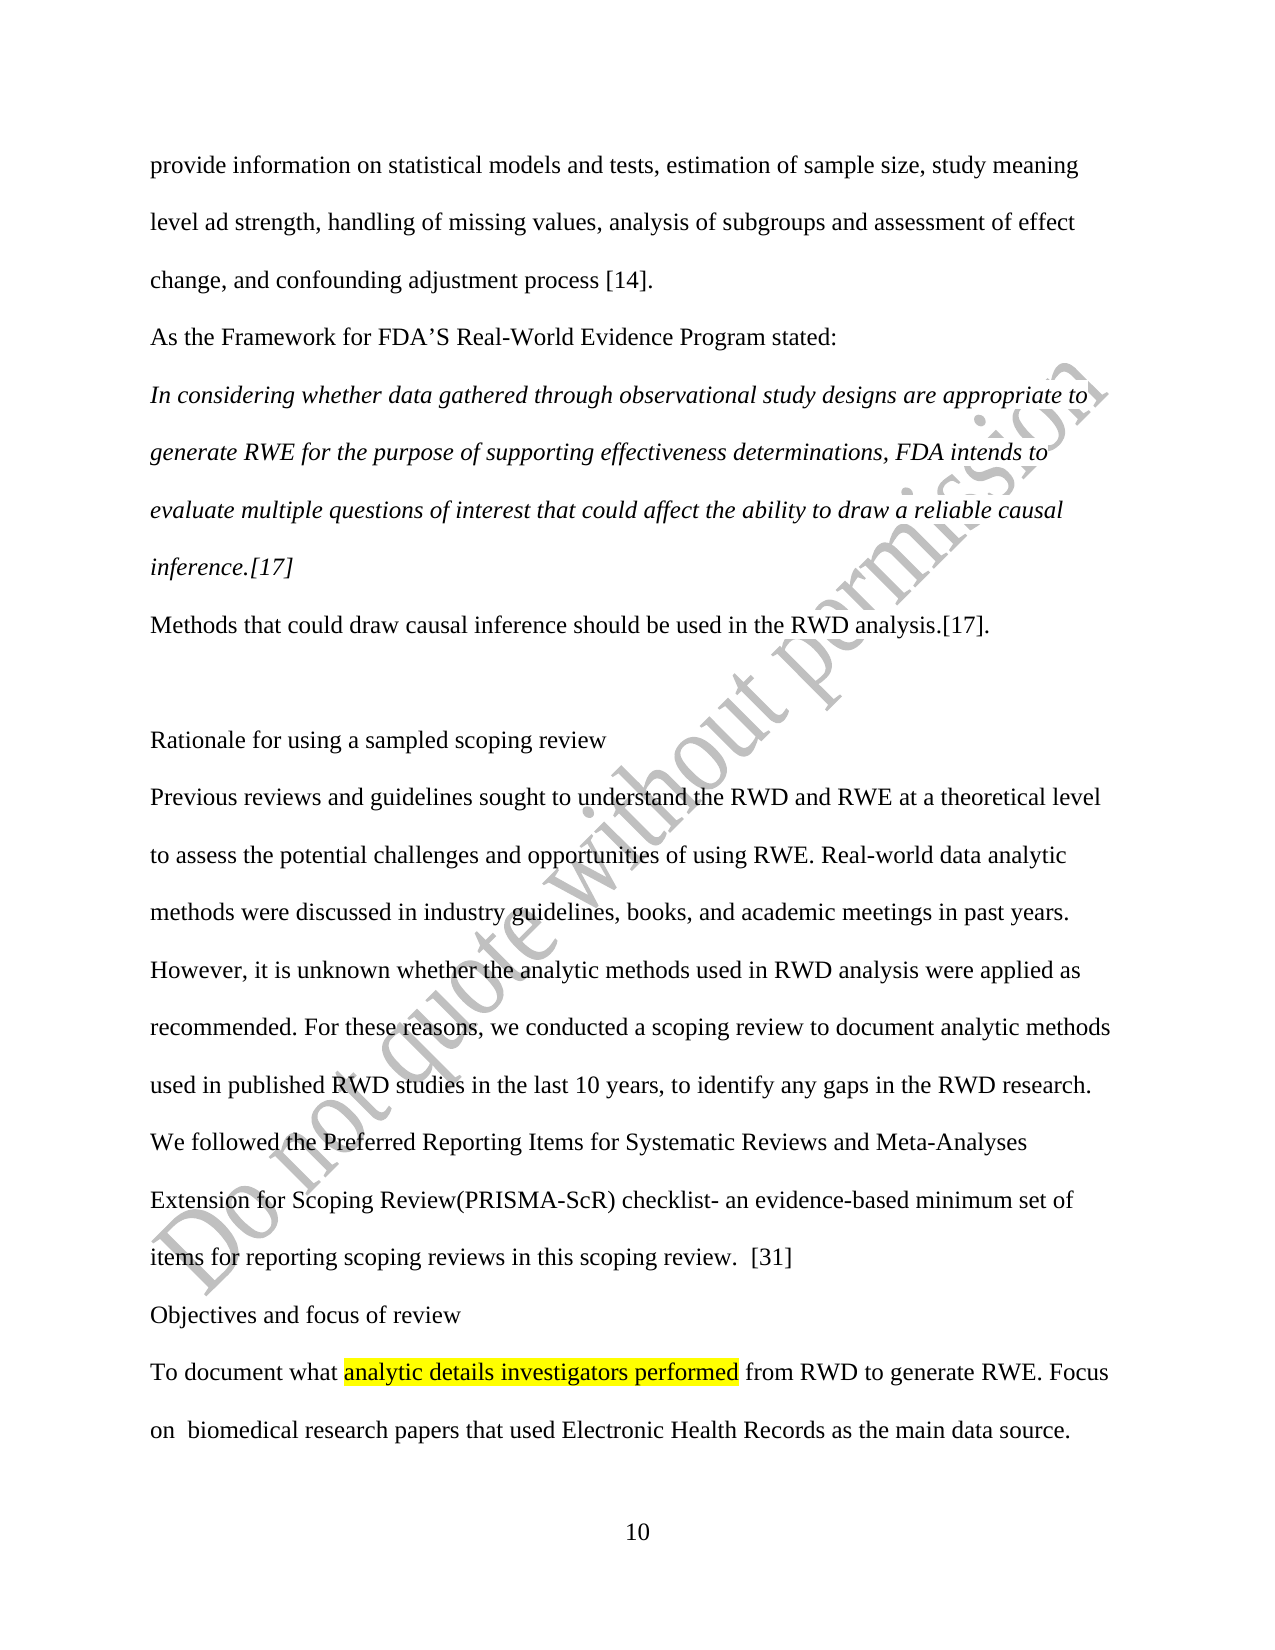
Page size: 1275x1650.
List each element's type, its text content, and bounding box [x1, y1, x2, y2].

text Objectives and focus of review [150, 1300, 1125, 1329]
text Rationale for using a sampled scoping review [150, 725, 1125, 754]
text We followed the Preferred Reporting Items for Systematic Reviews and Meta-Analyses Extension for Scoping Review(PRISMA-ScR) checklist- an evidence-based minimum set of items for reporting scoping reviews in this scoping review. [31] [150, 1127, 1125, 1271]
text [150, 150, 1125, 294]
text To document what analytic details investigators performed from RWD to generate RWE. Focus on biomedical research papers that used Electronic Health Records as the main data source. [150, 1357, 1125, 1444]
text Methods that could draw causal inference should be used in the RWD analysis.[17]. [942, 610, 1125, 639]
text In considering whether data gathered through observational study designs are appropriate to generate RWE for the purpose of supporting effectiveness determinations, FDA intends to evaluate multiple questions of interest that could affect the ability to draw a reliable causal inference.[17] [150, 380, 1125, 581]
text As the Framework for FDA’S Real-World Evidence Program stated: [150, 322, 1125, 351]
text Previous reviews and guidelines sought to understand the RWD and RWE at a theoretical level to assess the potential challenges and opportunities of using RWE. Real-world data analytic methods were discussed in industry guidelines, books, and academic meetings in past years. However, it is unknown whether the analytic methods used in RWD analysis were applied as recommended. For these reasons, we conducted a scoping review to document analytic methods used in published RWD studies in the last 10 years, to identify any gaps in the RWD research. [150, 782, 1125, 1099]
